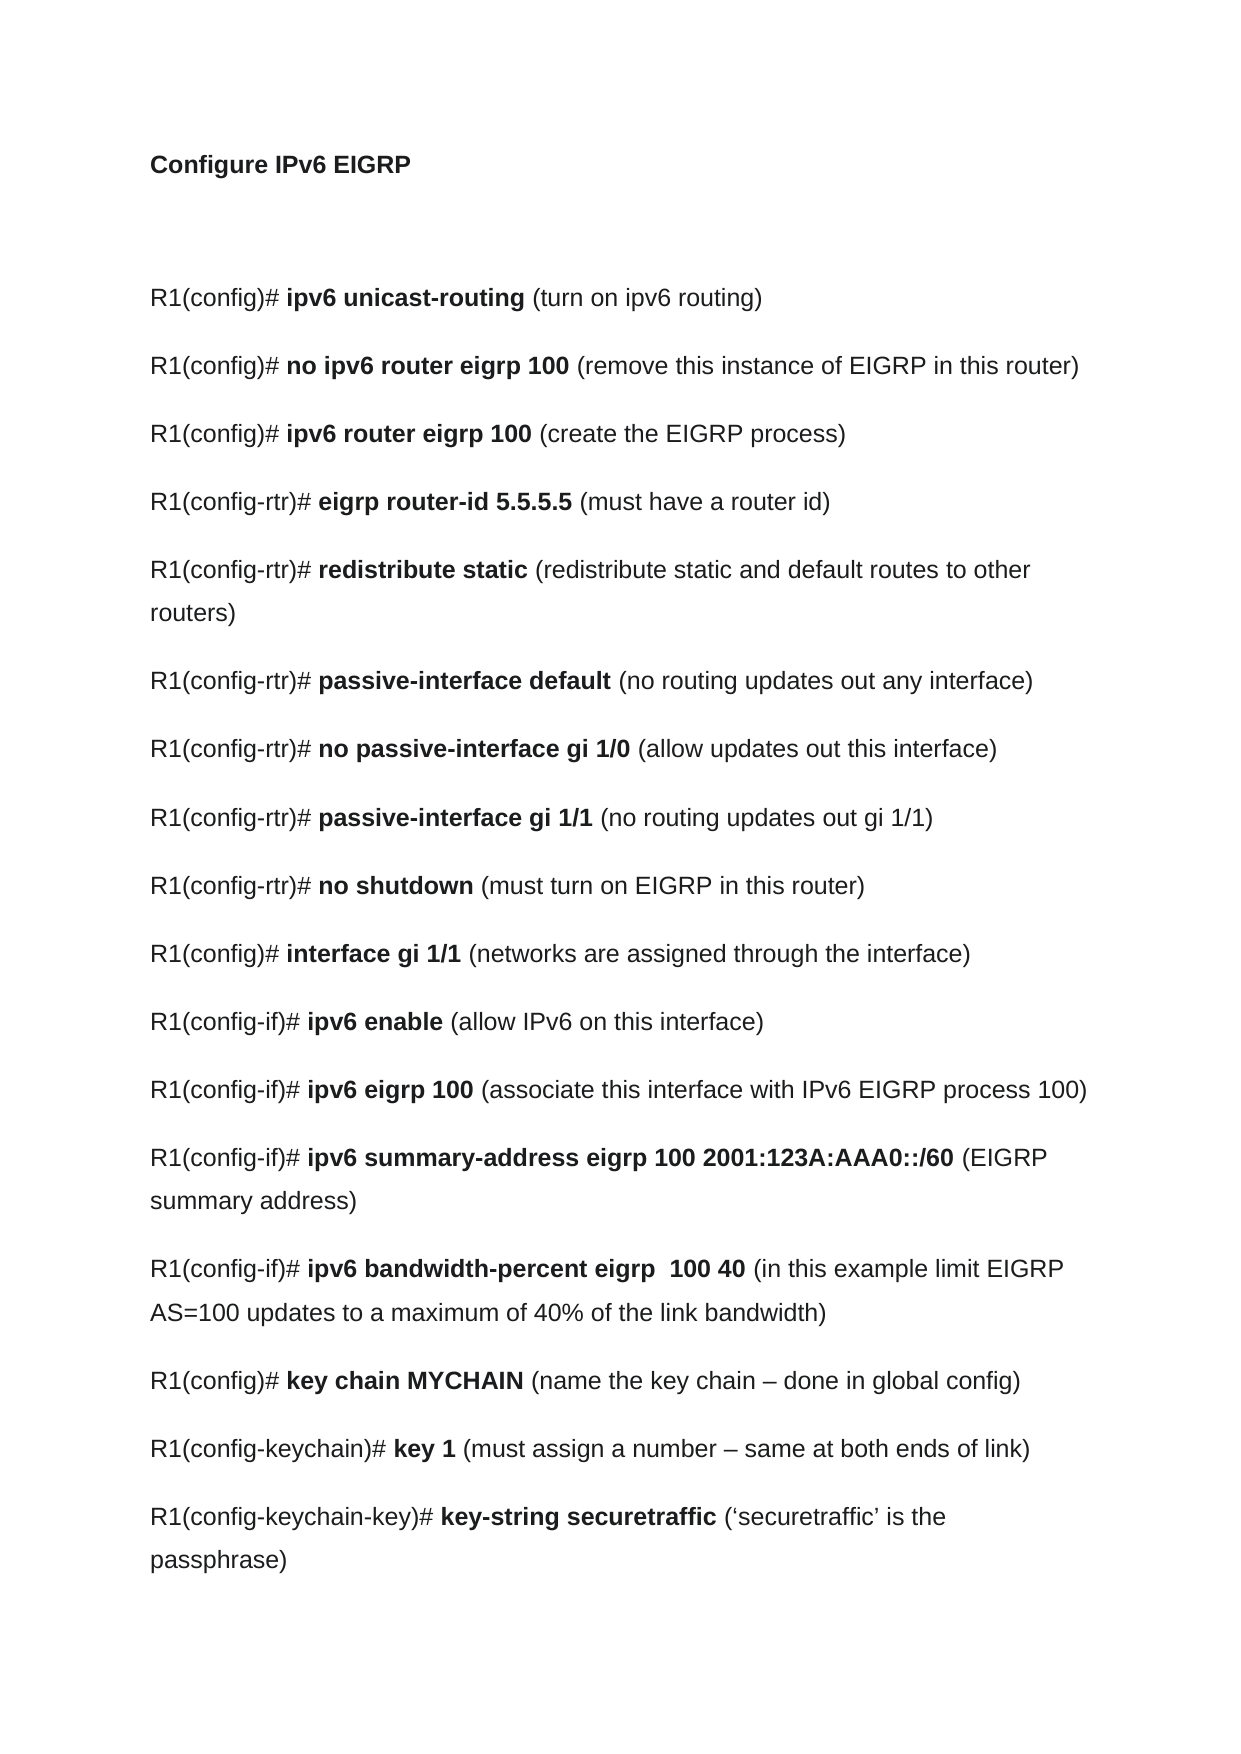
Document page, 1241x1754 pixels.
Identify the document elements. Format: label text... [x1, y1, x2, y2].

text R1(config-rtr)# no passive-interface gi 1/0 (allow updates out this interface) [150, 734, 1090, 763]
text R1(config-keychain)# key 1 (must assign a number – same at both ends of link) [150, 1434, 1090, 1463]
text R1(config-rtr)# no shutdown (must turn on EIGRP in this router) [150, 871, 1090, 899]
text R1(config-rtr)# redistribute static (redistribute static and default routes to other routers) [150, 555, 1090, 627]
text R1(config-rtr)# passive-interface default (no routing updates out any interface) [150, 666, 1090, 695]
text R1(config-if)# ipv6 summary-address eigrp 100 2001:123A:AAA0::/60 (EIGRP summary address) [150, 1143, 1090, 1215]
text R1(config)# key chain MYCHAIN (name the key chain – done in global config) [150, 1366, 1090, 1394]
text R1(config-keychain-key)# key-string securetraffic (‘securetraffic’ is the passphrase) [150, 1502, 1090, 1574]
text R1(config)# no ipv6 router eigrp 100 (remove this instance of EIGRP in this router) [150, 351, 1090, 379]
text R1(config-if)# ipv6 bandwidth-percent eigrp 100 40 (in this example limit EIGRP AS=100 updates to a maximum of 40% of the link bandwidth) [150, 1254, 1090, 1326]
text R1(config)# ipv6 unicast-routing (turn on ipv6 routing) [150, 283, 1090, 311]
text R1(config)# interface gi 1/1 (networks are assigned through the interface) [150, 939, 1090, 968]
text R1(config-if)# ipv6 enable (allow IPv6 on this interface) [150, 1007, 1090, 1036]
text R1(config)# ipv6 router eigrp 100 (create the EIGRP process) [150, 419, 1090, 448]
text R1(config-rtr)# eigrp router-id 5.5.5.5 (must have a router id) [150, 487, 1090, 516]
text R1(config-if)# ipv6 eigrp 100 (associate this interface with IPv6 EIGRP process 100) [150, 1075, 1090, 1104]
text R1(config-rtr)# passive-interface gi 1/1 (no routing updates out gi 1/1) [150, 803, 1090, 831]
text Configure IPv6 EIGRP [150, 150, 1090, 179]
